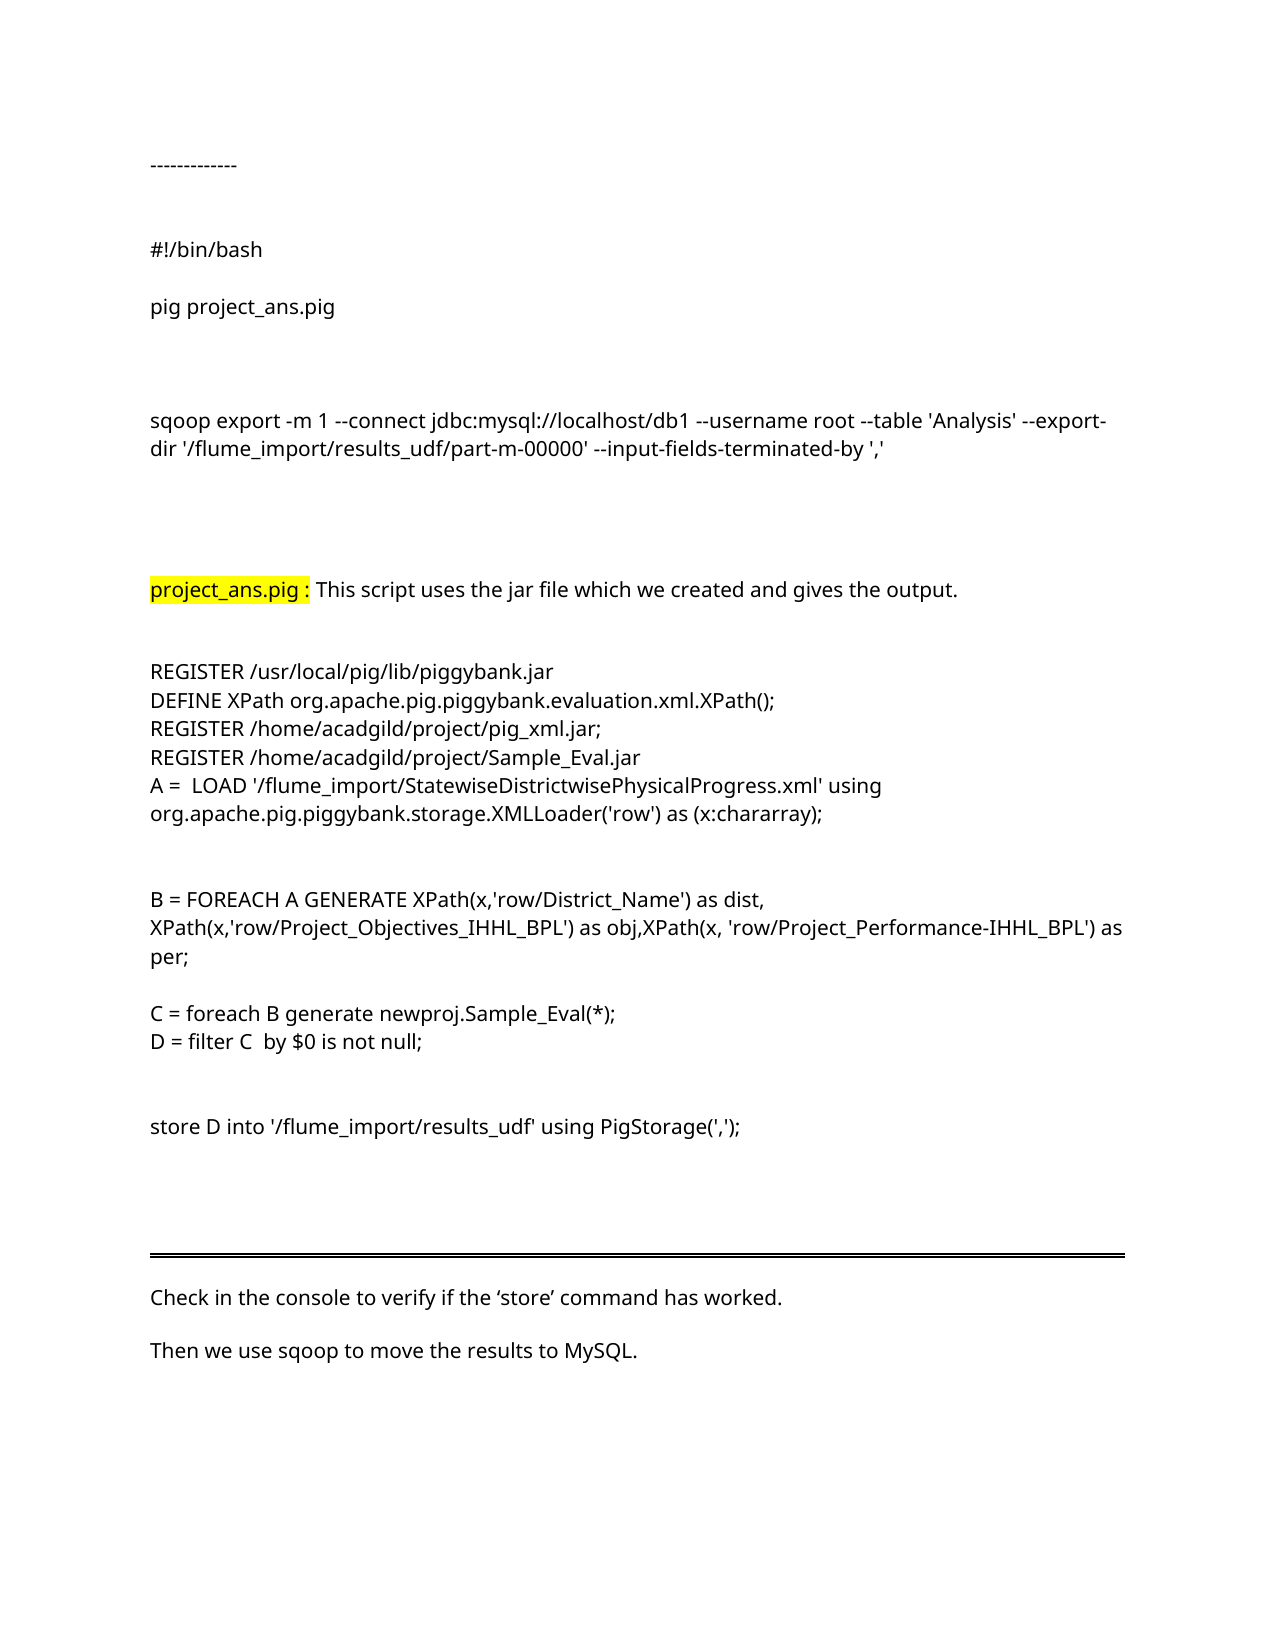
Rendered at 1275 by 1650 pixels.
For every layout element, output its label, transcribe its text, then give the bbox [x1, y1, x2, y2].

text D = filter C by $0 is not null; [150, 1027, 1125, 1056]
text project_ans.pig : This script uses the jar file which we created and gives the output. [310, 576, 1125, 604]
text B = FOREACH A GENERATE XPath(x,'row/District_Name') as dist, XPath(x,'row/Project_Objectives_IHHL_BPL') as obj,XPath(x, 'row/Project_Performance-IHHL_BPL') as per; [150, 885, 1125, 970]
text pig project_ans.pig [150, 292, 1125, 321]
text REGISTER /home/acadgild/project/Sample_Eval.jar [150, 743, 1125, 771]
text C = foreach B generate newproj.Sample_Eval(*); [150, 999, 1125, 1027]
text sqoop export -m 1 --connect jdbc:mysql://localhost/db1 --username root --table 'Analysis' --export-dir '/flume_import/results_udf/part-m-00000' --input-fields-terminated-by ',' [150, 406, 1125, 463]
text Then we use sqoop to move the results to MySQL. [150, 1336, 1125, 1365]
text store D into '/flume_import/results_udf' using PigStorage(','); [150, 1112, 1125, 1141]
text REGISTER /usr/local/pig/lib/piggybank.jar [150, 657, 1125, 686]
text A = LOAD '/flume_import/StatewiseDistrictwisePhysicalProgress.xml' using org.apache.pig.piggybank.storage.XMLLoader('row') as (x:chararray); [150, 771, 1125, 828]
text REGISTER /home/acadgild/project/pig_xml.jar; [150, 714, 1125, 743]
text #!/bin/bash [150, 235, 1125, 264]
text DEFINE XPath org.apache.pig.piggybank.evaluation.xml.XPath(); [150, 686, 1125, 714]
text ------------- [150, 150, 1125, 178]
text Check in the console to verify if the ‘store’ command has worked. [150, 1283, 1125, 1311]
